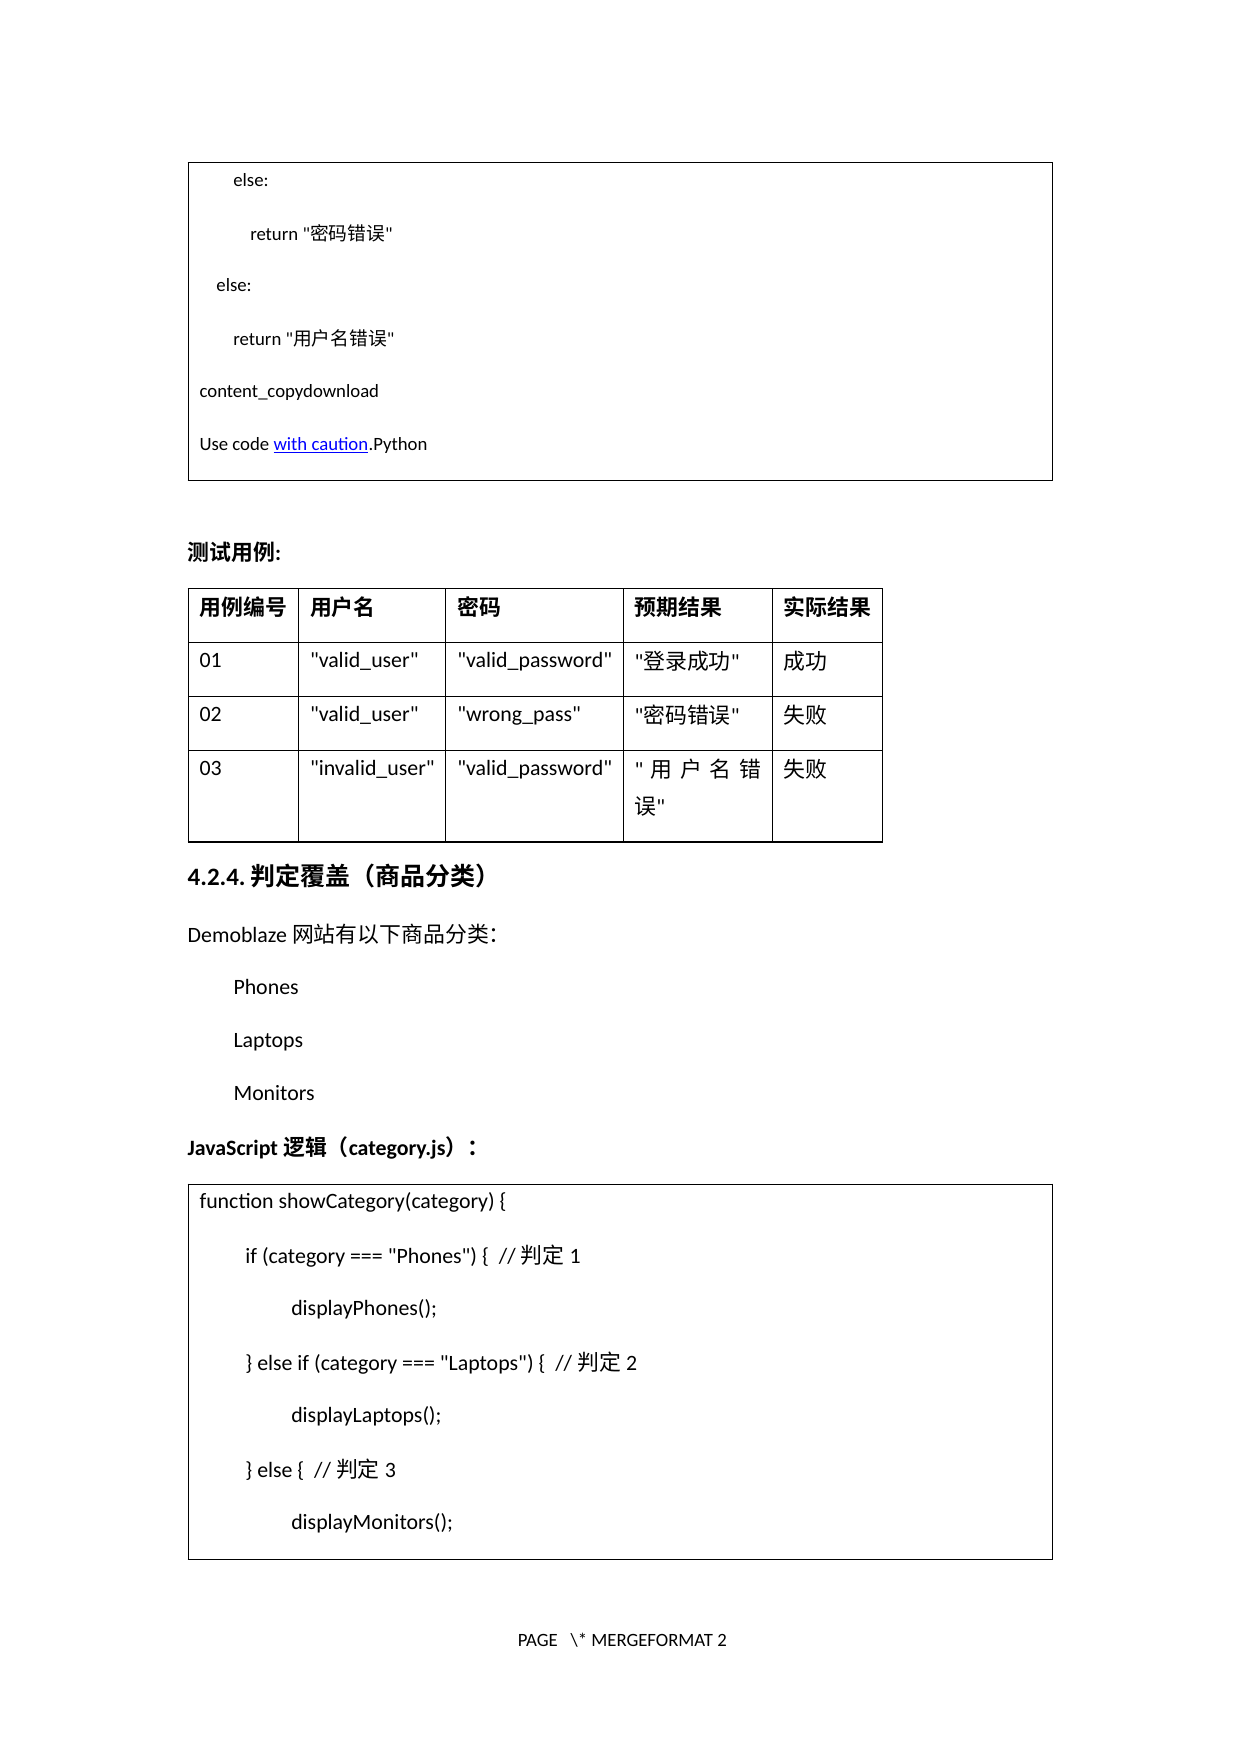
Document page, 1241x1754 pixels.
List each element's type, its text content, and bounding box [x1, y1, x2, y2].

table_cell "wrong_pass" [446, 697, 623, 750]
table_header 密码 [446, 589, 623, 642]
table_cell "valid_password" [446, 643, 623, 696]
table_header 预期结果 [624, 589, 772, 642]
table_header 用例编号 [189, 589, 298, 642]
table_header 用户名 [299, 589, 445, 642]
text Demoblaze 网站有以下商品分类： [187, 916, 1053, 949]
table_cell 成功 [773, 643, 882, 696]
table_cell "登录成功" [624, 643, 772, 696]
table_cell "valid_user" [299, 643, 445, 696]
table_cell "用户名错误" [624, 751, 772, 841]
table_cell "密码错误" [624, 697, 772, 750]
table_header 实际结果 [773, 589, 882, 642]
table_cell 01 [189, 643, 298, 696]
text Laptops [233, 1023, 1053, 1056]
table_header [189, 163, 1052, 480]
list 判定覆盖（商品分类） [187, 842, 1053, 907]
text JavaScript 逻辑（category.js）： [187, 1130, 1053, 1162]
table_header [189, 1185, 1052, 1558]
text 测试用例: [187, 534, 1053, 567]
text Phones [233, 970, 1053, 1003]
table_cell 02 [189, 697, 298, 750]
table_cell 失败 [773, 697, 882, 750]
table_cell 失败 [773, 751, 882, 841]
table_cell 03 [189, 751, 298, 841]
table_cell "invalid_user" [299, 751, 445, 841]
table_cell "valid_password" [446, 751, 623, 841]
text Monitors [233, 1077, 1053, 1109]
table_cell "valid_user" [299, 697, 445, 750]
